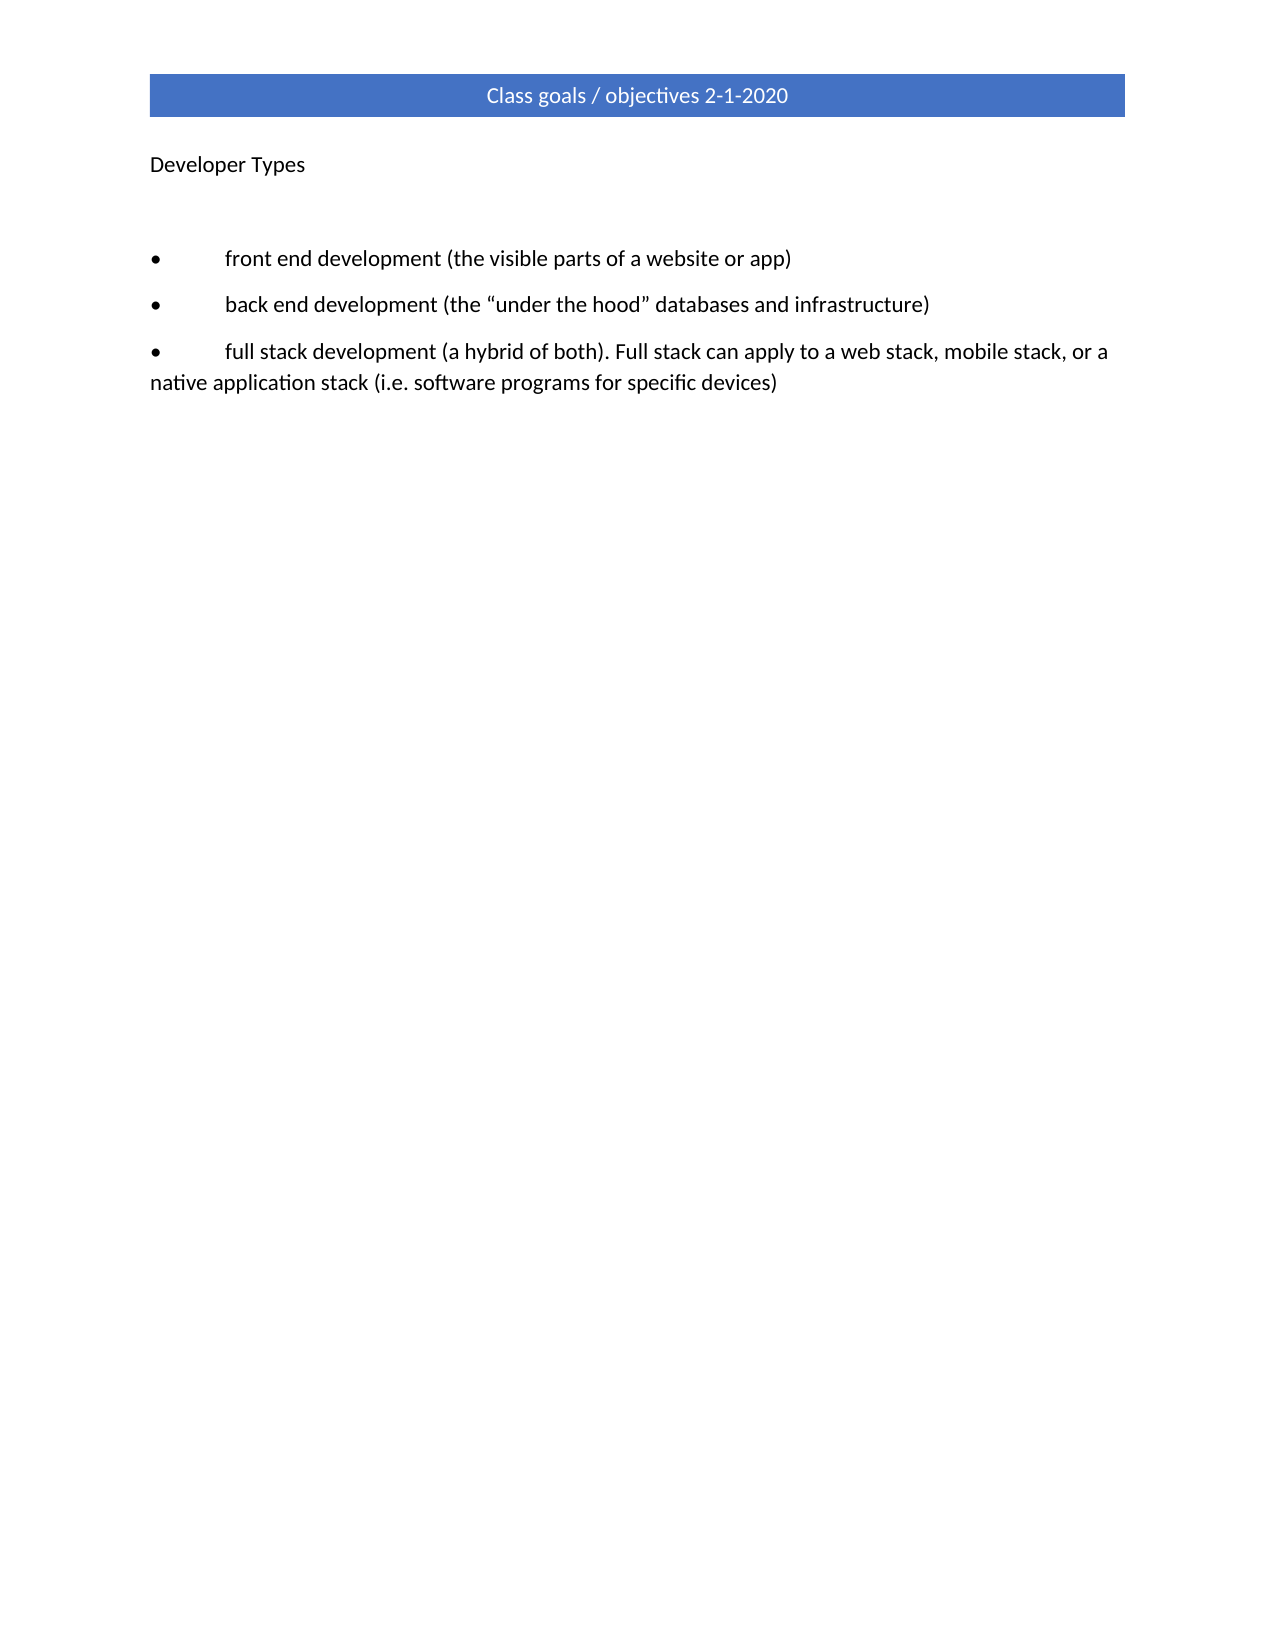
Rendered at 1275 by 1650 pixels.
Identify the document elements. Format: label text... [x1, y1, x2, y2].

text • front end development (the visible parts of a website or app) [150, 244, 1125, 272]
text • full stack development (a hybrid of both). Full stack can apply to a web stack, mobile stack, or a native application stack (i.e. software programs for specific devices) [150, 337, 1125, 396]
text • back end development (the “under the hood” databases and infrastructure) [150, 291, 1125, 319]
text Developer Types [150, 150, 1125, 178]
